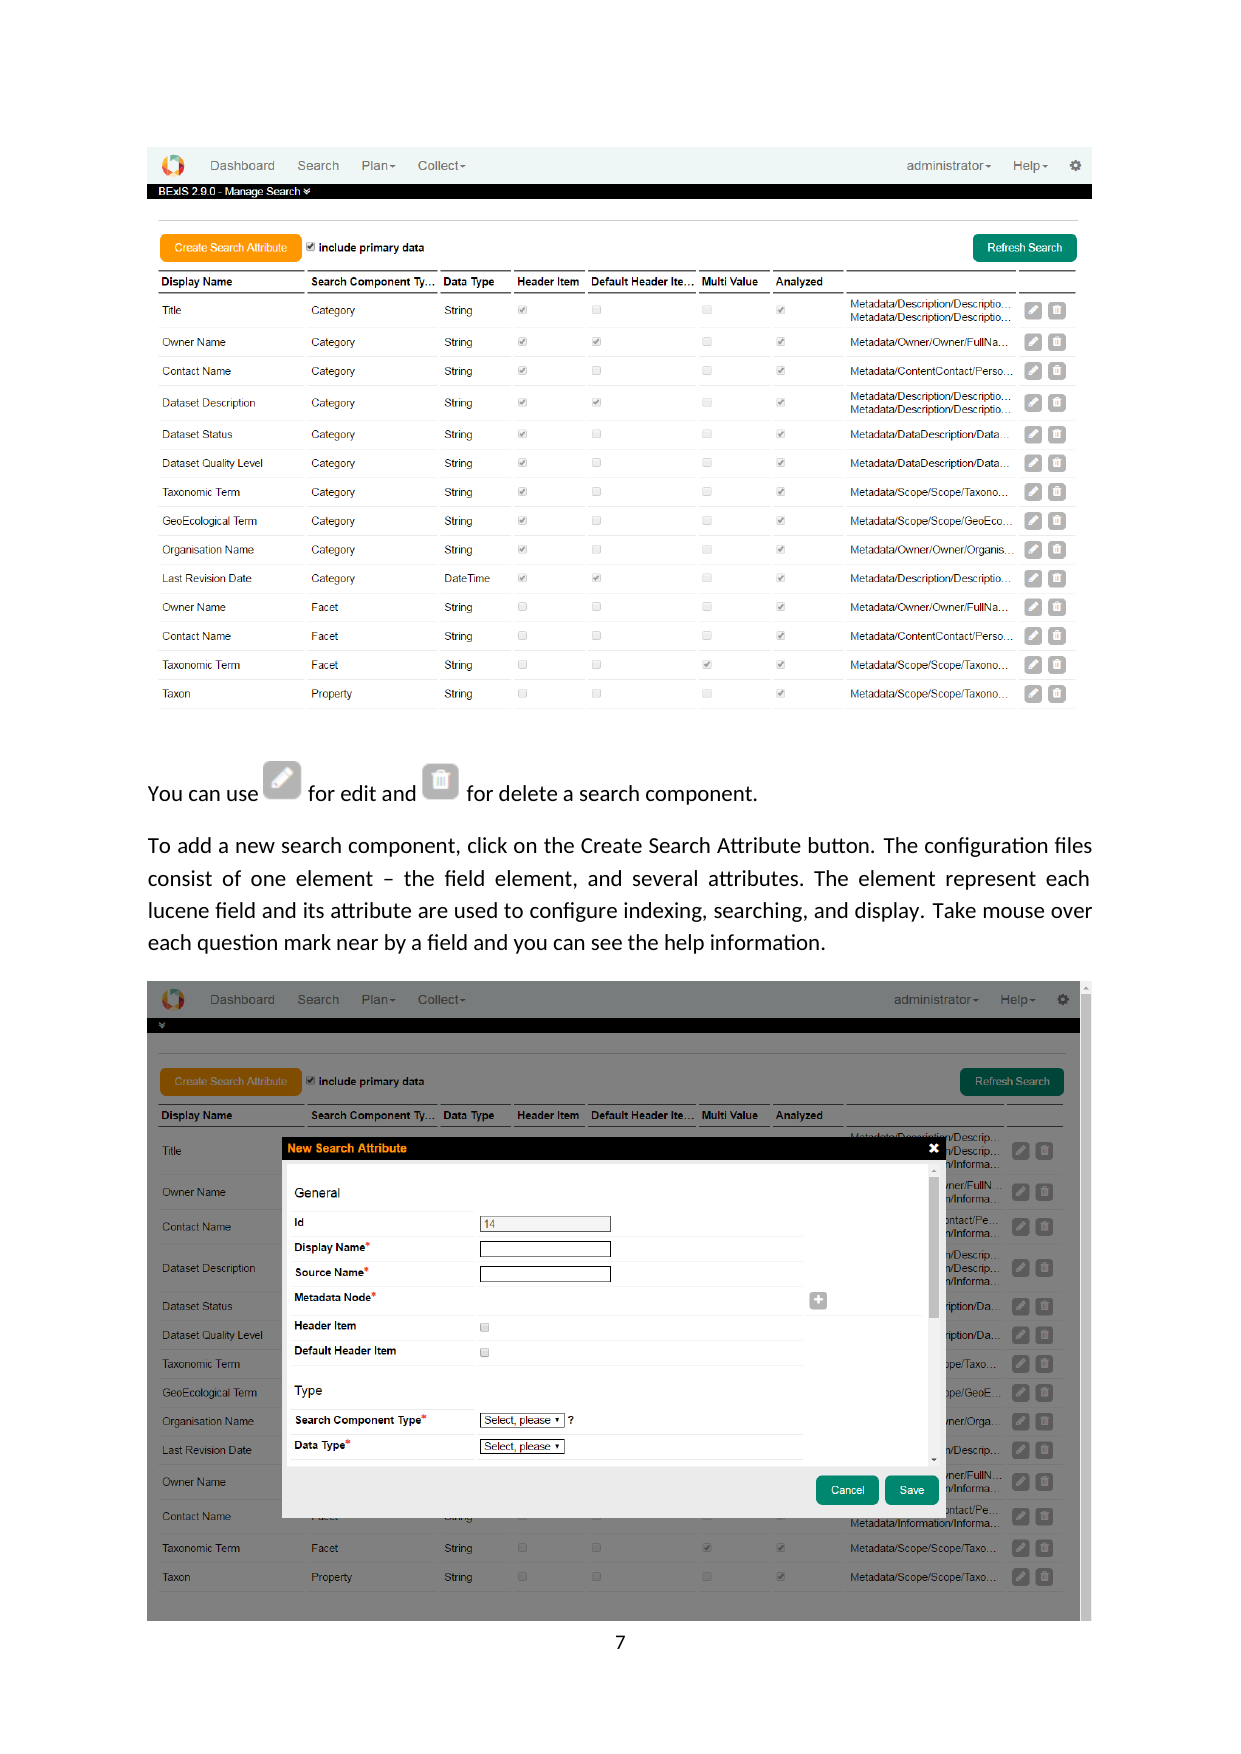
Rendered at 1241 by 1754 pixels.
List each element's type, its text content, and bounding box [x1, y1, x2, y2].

picture [147, 147, 1092, 737]
picture [147, 981, 1092, 1621]
picture [263, 761, 303, 801]
picture [421, 761, 462, 801]
text You can use for edit and for delete a search component. [148, 762, 1093, 807]
text To add a new search component, click on the Create Search Attribute button. The configuration files consist of one element – the field element, and several attributes. The element represent each lucene field and its attribute are used to configure indexing, searching, and display. Take mouse over each question mark near by a field and you can see the help information. [148, 832, 1093, 956]
